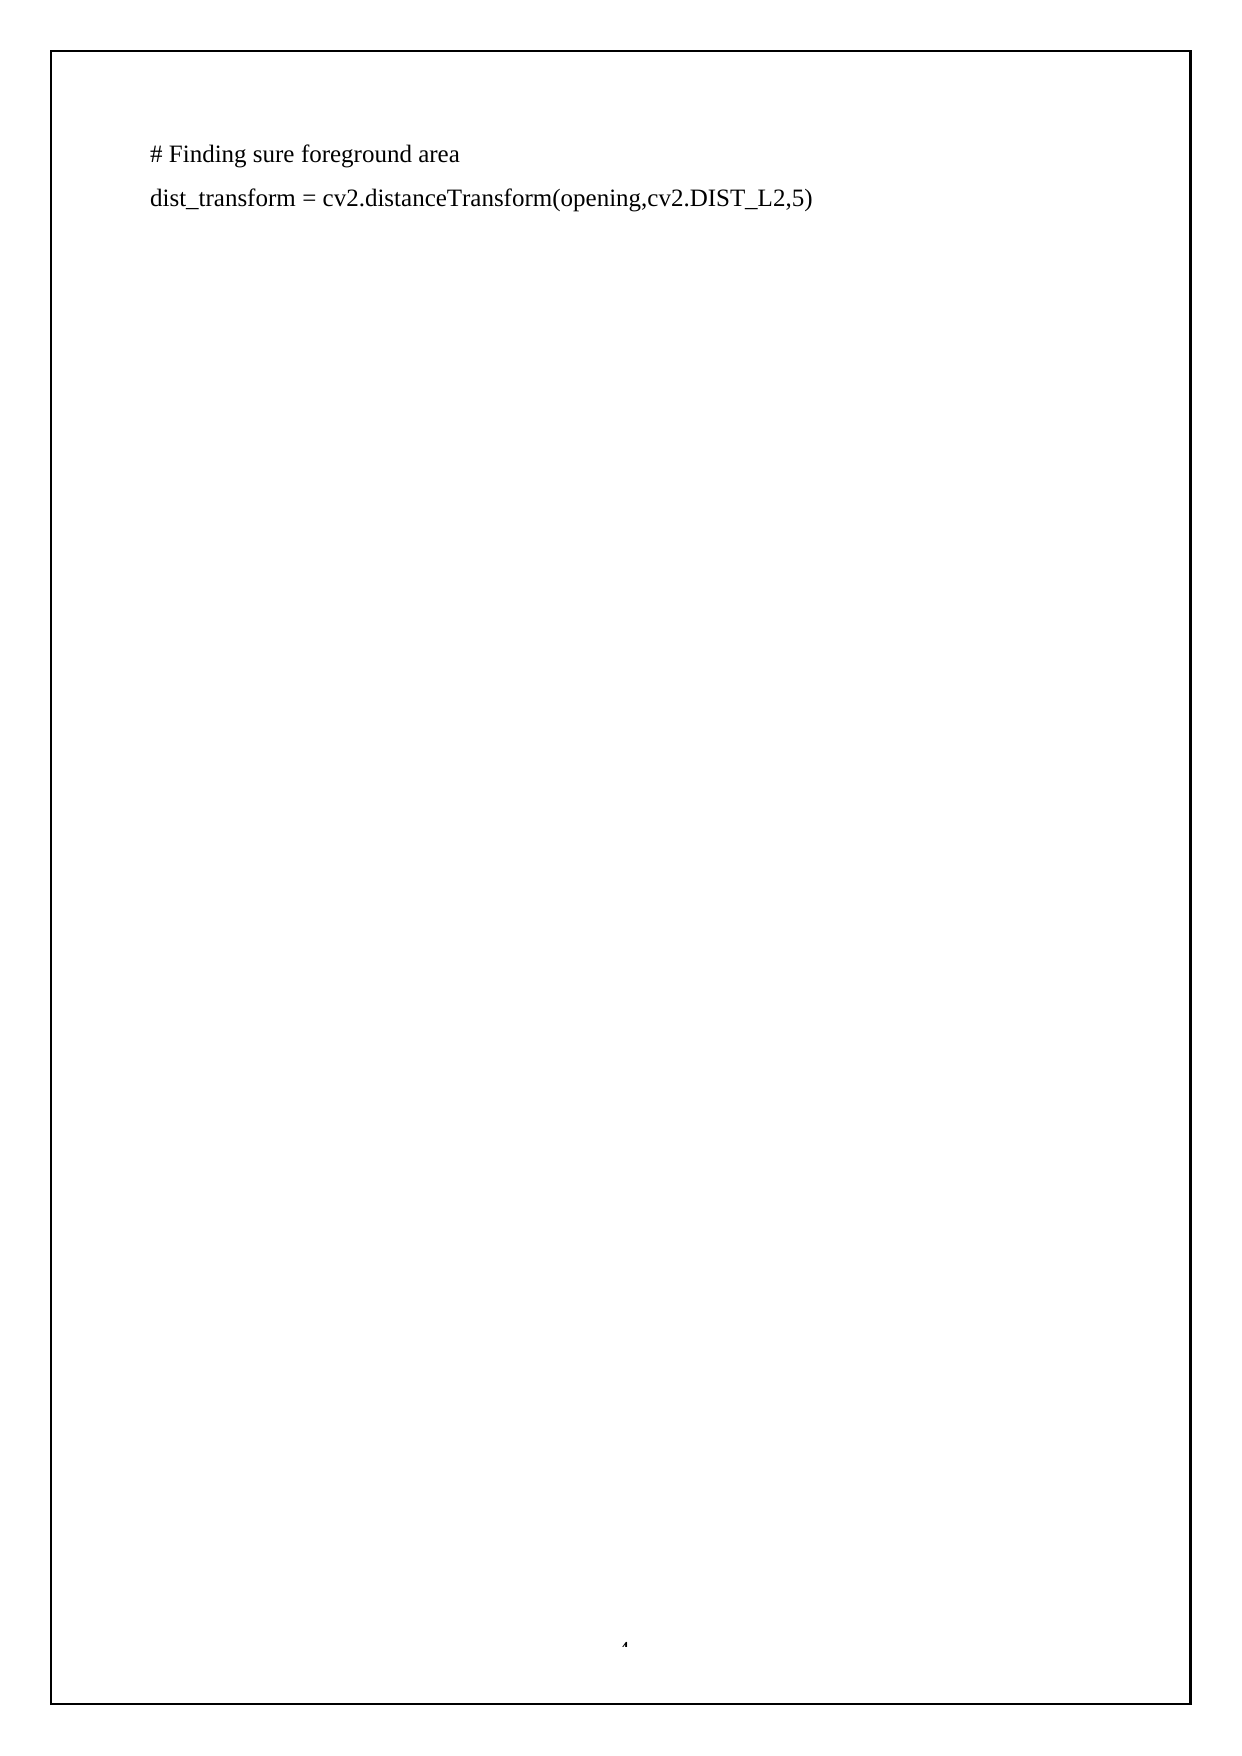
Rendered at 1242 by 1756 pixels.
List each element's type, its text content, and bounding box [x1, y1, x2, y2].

text dist_transform = cv2.distanceTransform(opening,cv2.DIST_L2,5) [150, 183, 1154, 211]
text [150, 139, 647, 168]
